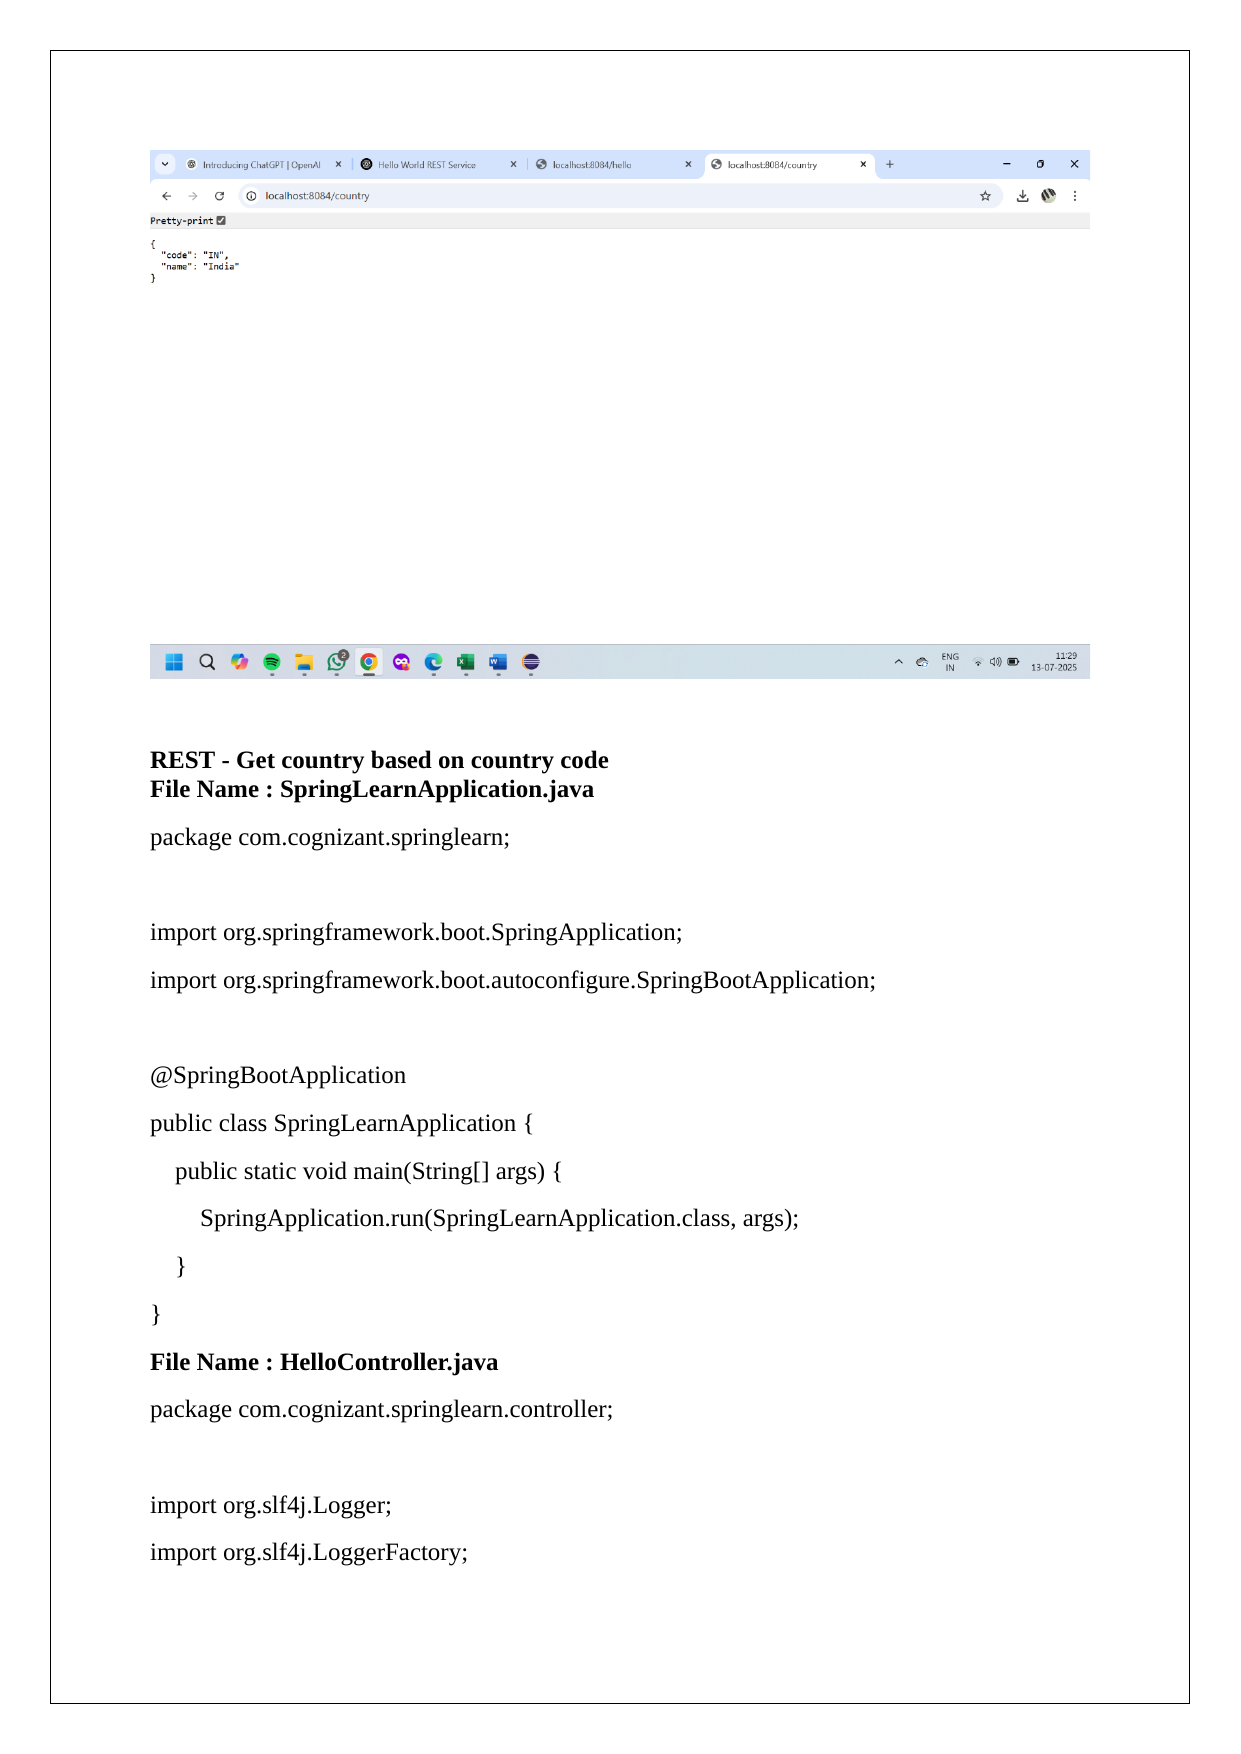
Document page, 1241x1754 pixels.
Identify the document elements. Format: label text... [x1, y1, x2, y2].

text import org.springframework.boot.SpringApplication; [150, 917, 1090, 946]
text @SpringBootApplication [150, 1060, 1090, 1089]
text } [150, 1251, 1090, 1280]
text File Name : HelloController.java [150, 1347, 1090, 1375]
text SpringApplication.run(SpringLearnApplication.class, args); [150, 1203, 1090, 1232]
text public static void main(String[] args) { [150, 1156, 1090, 1184]
text REST - Get country based on country code [150, 745, 1090, 774]
picture [150, 150, 1091, 679]
text import org.springframework.boot.autoconfigure.SpringBootApplication; [150, 965, 1090, 994]
text import org.slf4j.LoggerFactory; [150, 1537, 1090, 1566]
text package com.cognizant.springlearn; [150, 822, 1090, 851]
text package com.cognizant.springlearn.controller; [150, 1394, 1090, 1423]
text File Name : SpringLearnApplication.java [150, 774, 1090, 803]
text } [150, 1299, 1090, 1328]
text public class SpringLearnApplication { [150, 1108, 1090, 1137]
text import org.slf4j.Logger; [150, 1490, 1090, 1518]
